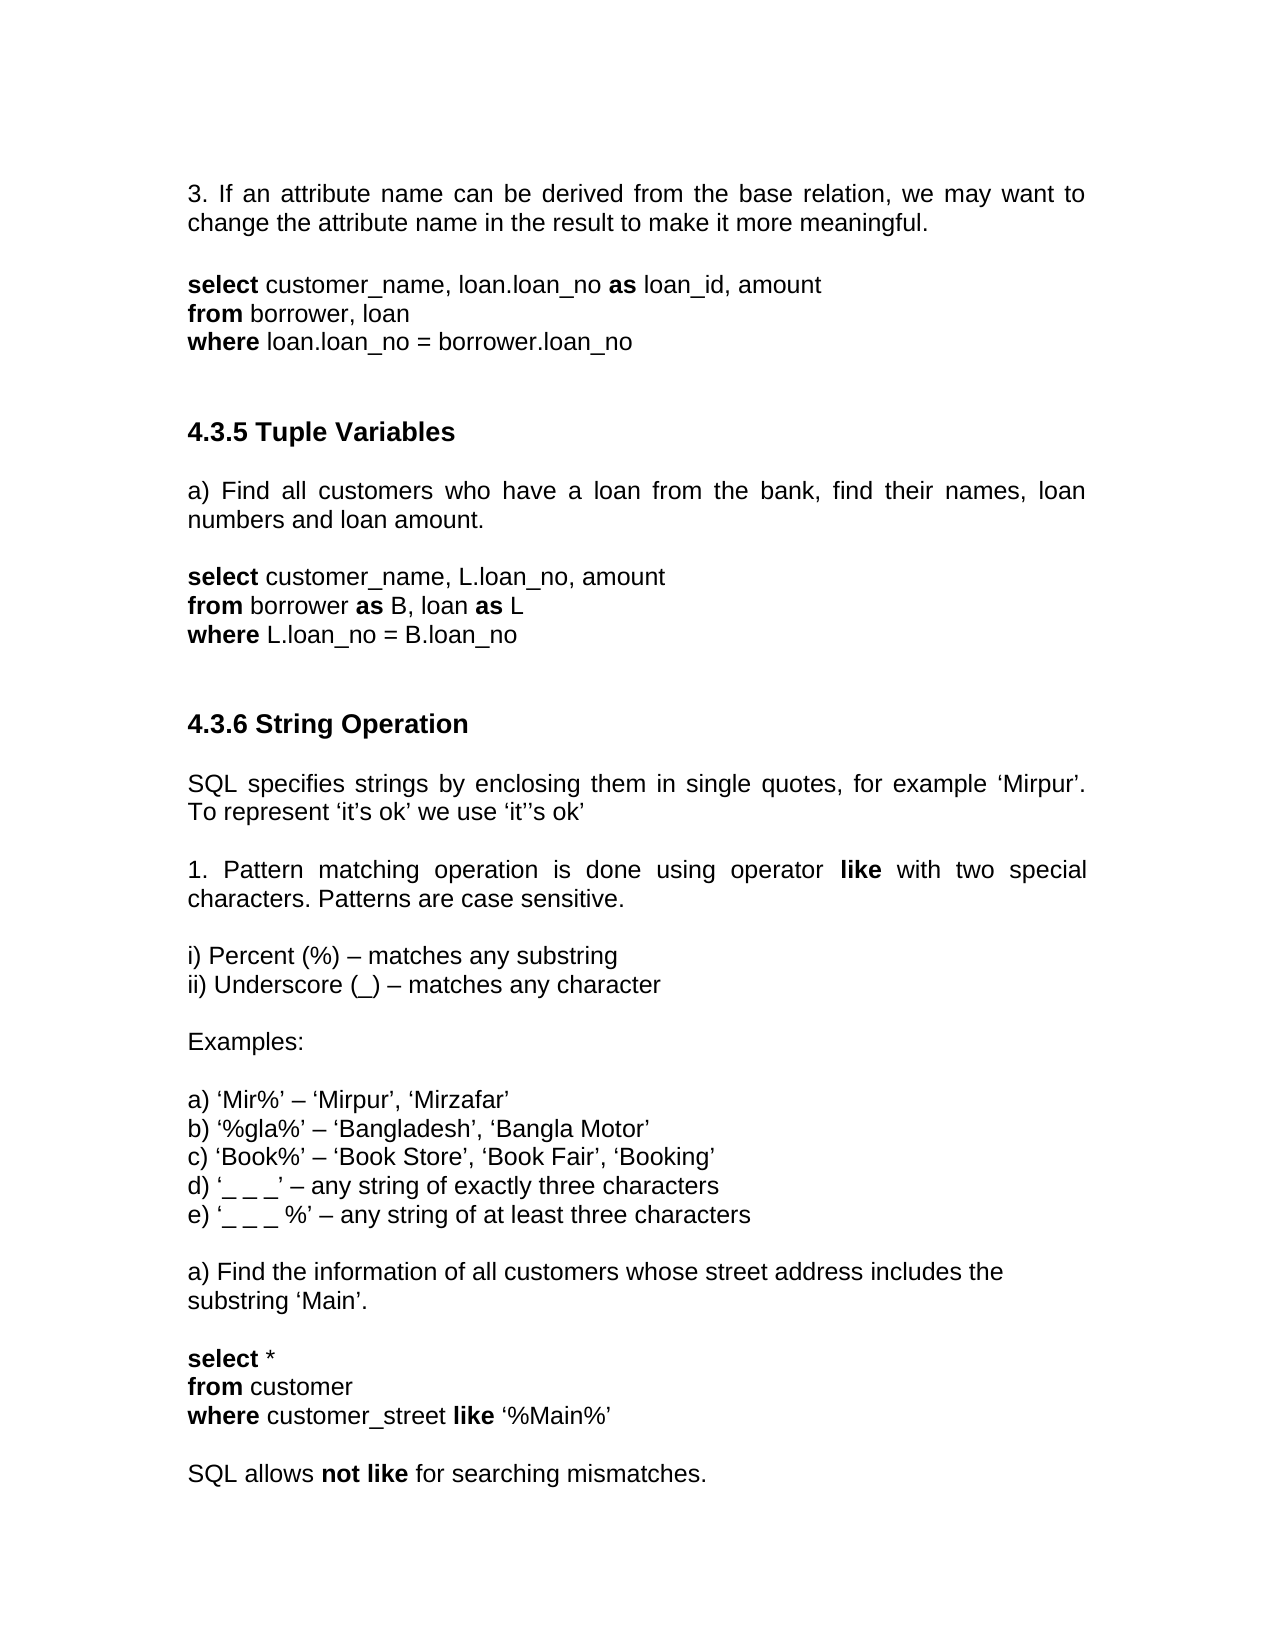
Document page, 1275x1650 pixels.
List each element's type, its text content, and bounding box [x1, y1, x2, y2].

text b) ‘%gla%’ – ‘’, ‘Bangla Motor’ [187, 1113, 1087, 1142]
text SQL specifies strings by enclosing them in single quotes, for example ‘Mirpur’. To represent ‘it’s ok’ we use ‘it’’s ok’ [187, 768, 1087, 826]
text where loan.loan_no = borrower.loan_no [187, 327, 1087, 356]
text a) ‘Mir%’ – ‘Mirpur’, ‘Mirzafar’ [187, 1085, 1087, 1113]
text i) Percent (%) – matches any substring [187, 941, 1087, 970]
text 3. If an attribute name can be derived from the base relation, we may want to change the attribute name in the result to make it more meaningful. [187, 179, 1087, 236]
text 4.3.5 Tuple Variables [187, 416, 1087, 447]
text ii) Underscore (_) – matches any character [187, 970, 1087, 998]
text select * [187, 1343, 1087, 1372]
text d) ‘_ _ _’ – any string of exactly three characters [187, 1171, 1087, 1200]
text where customer_street like ‘%Main%’ [187, 1401, 1087, 1430]
text a) Find the information of all customers whose street address includes the substring ‘Main’. [187, 1257, 1087, 1315]
text select customer_name, loan.loan_no as loan_id, amount [187, 270, 1087, 298]
text select customer_name, L.loan_no, amount [187, 562, 1087, 591]
text e) ‘_ _ _ %’ – any string of at least three characters [187, 1200, 1087, 1228]
text 4.3.6 String Operation [187, 708, 1087, 740]
text 1. Pattern matching operation is done using operator like with two special characters. Patterns are case sensitive. [187, 855, 1087, 912]
text c) ‘Book%’ – ‘Book Store’, ‘Book Fair’, ‘Booking’ [187, 1142, 1087, 1171]
text from customer [187, 1372, 1087, 1401]
text from borrower, loan [187, 298, 1087, 327]
text where L.loan_no = B.loan_no [187, 620, 1087, 648]
text Examples: [187, 1027, 1087, 1056]
text a) Find all customers who have a loan from the bank, find their names, loan numbers and loan amount. [187, 476, 1087, 533]
text SQL allows not like for searching mismatches. [187, 1458, 1087, 1487]
text from borrower as B, loan as L [187, 591, 1087, 620]
